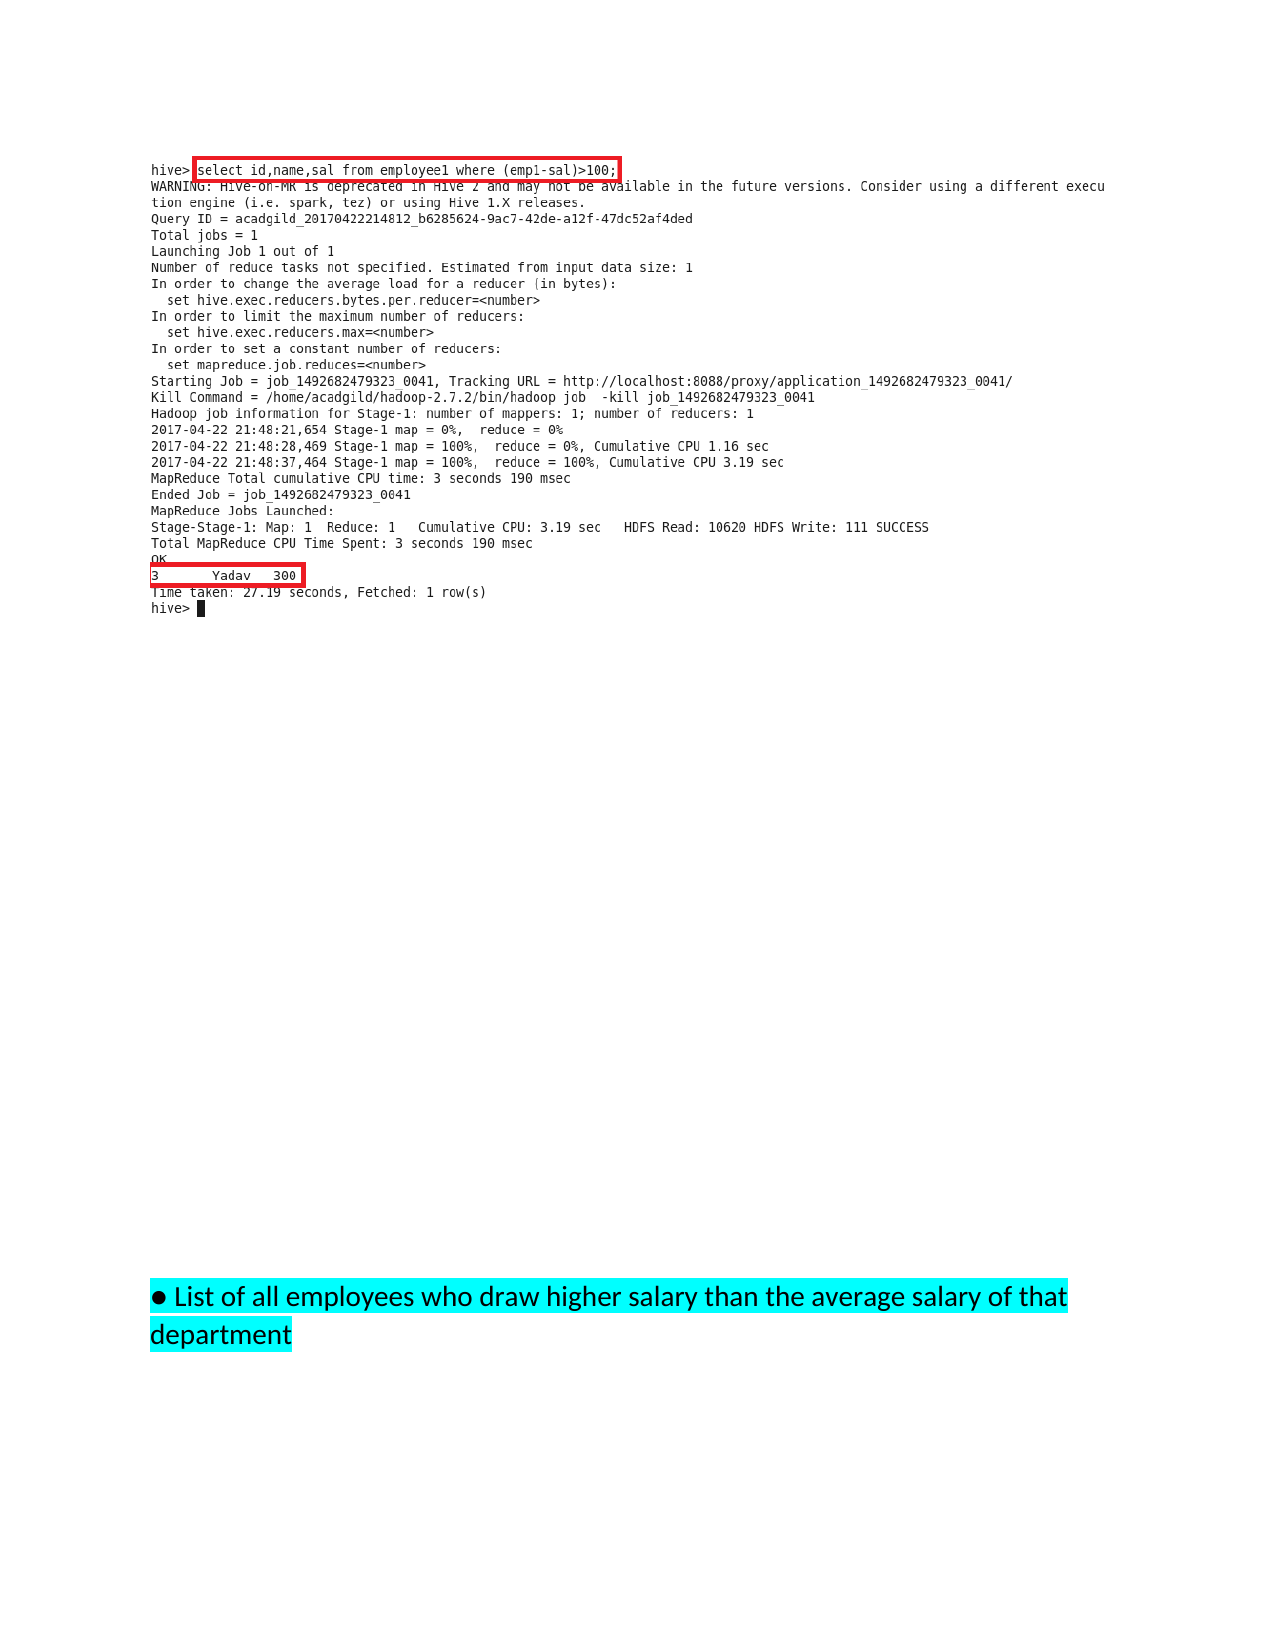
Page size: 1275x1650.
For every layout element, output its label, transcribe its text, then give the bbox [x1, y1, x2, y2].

text ● List of all employees who draw higher salary than the average salary of that department [150, 1278, 1125, 1352]
picture [150, 150, 1107, 708]
